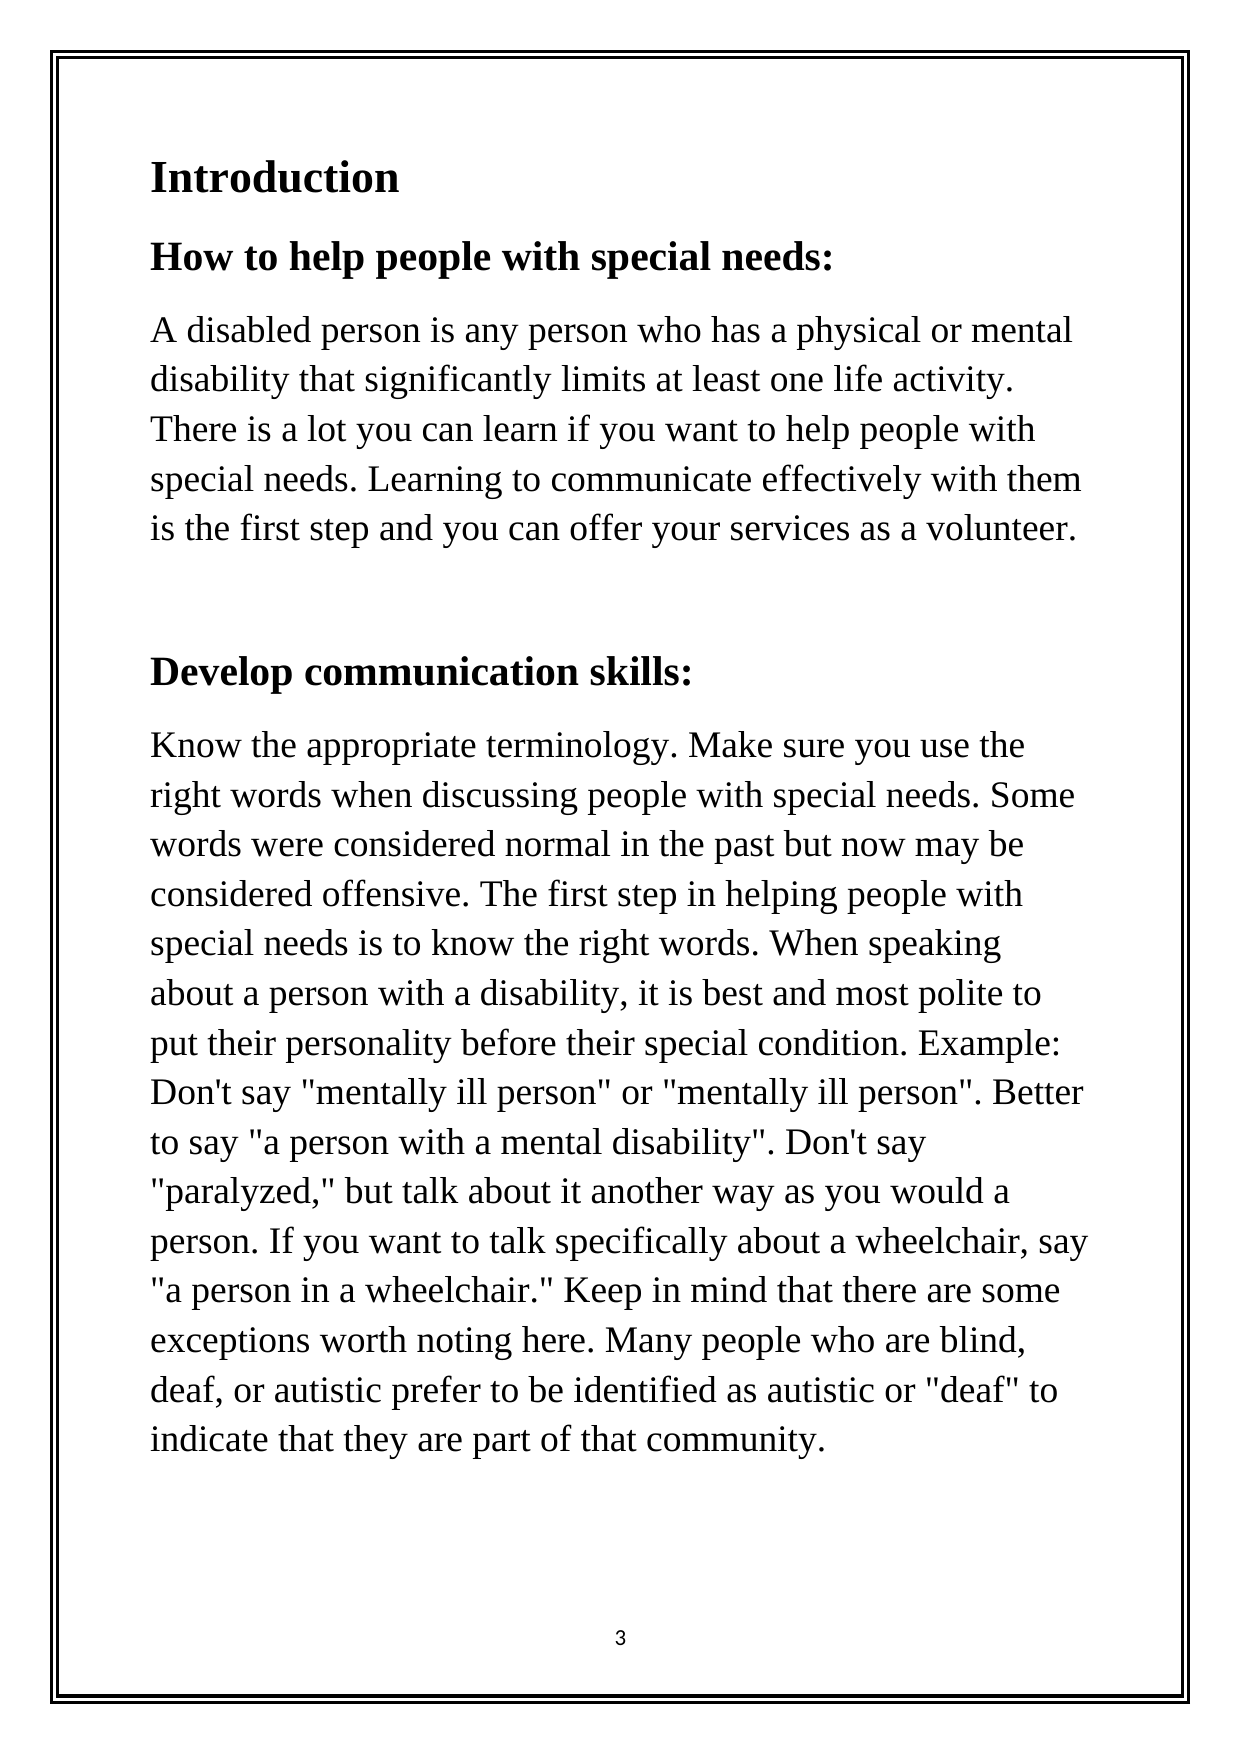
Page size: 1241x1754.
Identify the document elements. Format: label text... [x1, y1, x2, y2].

text Introduction [150, 150, 1090, 203]
text A disabled person is any person who has a physical or mental disability that significantly limits at least one life activity. There is a lot you can learn if you want to help people with special needs. Learning to communicate effectively with them is the first step and you can offer your services as a volunteer. [150, 307, 1090, 549]
text How to help people with special needs: [150, 231, 1090, 279]
text Know the appropriate terminology. Make sure you use the right words when discussing people with special needs. Some words were considered normal in the past but now may be considered offensive. The first step in helping people with special needs is to know the right words. When speaking about a person with a disability, it is best and most polite to put their personality before their special condition. Example: Don't say "mentally ill person" or "mentally ill person". Better to say "a person with a mental disability". Don't say "paralyzed," but talk about it another way as you would a person. If you want to talk specifically about a wheelchair, say "a person in a wheelchair." Keep in mind that there are some exceptions worth noting here. Many people who are blind, deaf, or autistic prefer to be identified as autistic or "deaf" to indicate that they are part of that community. [150, 722, 1090, 1460]
text Develop communication skills: [150, 646, 1090, 694]
